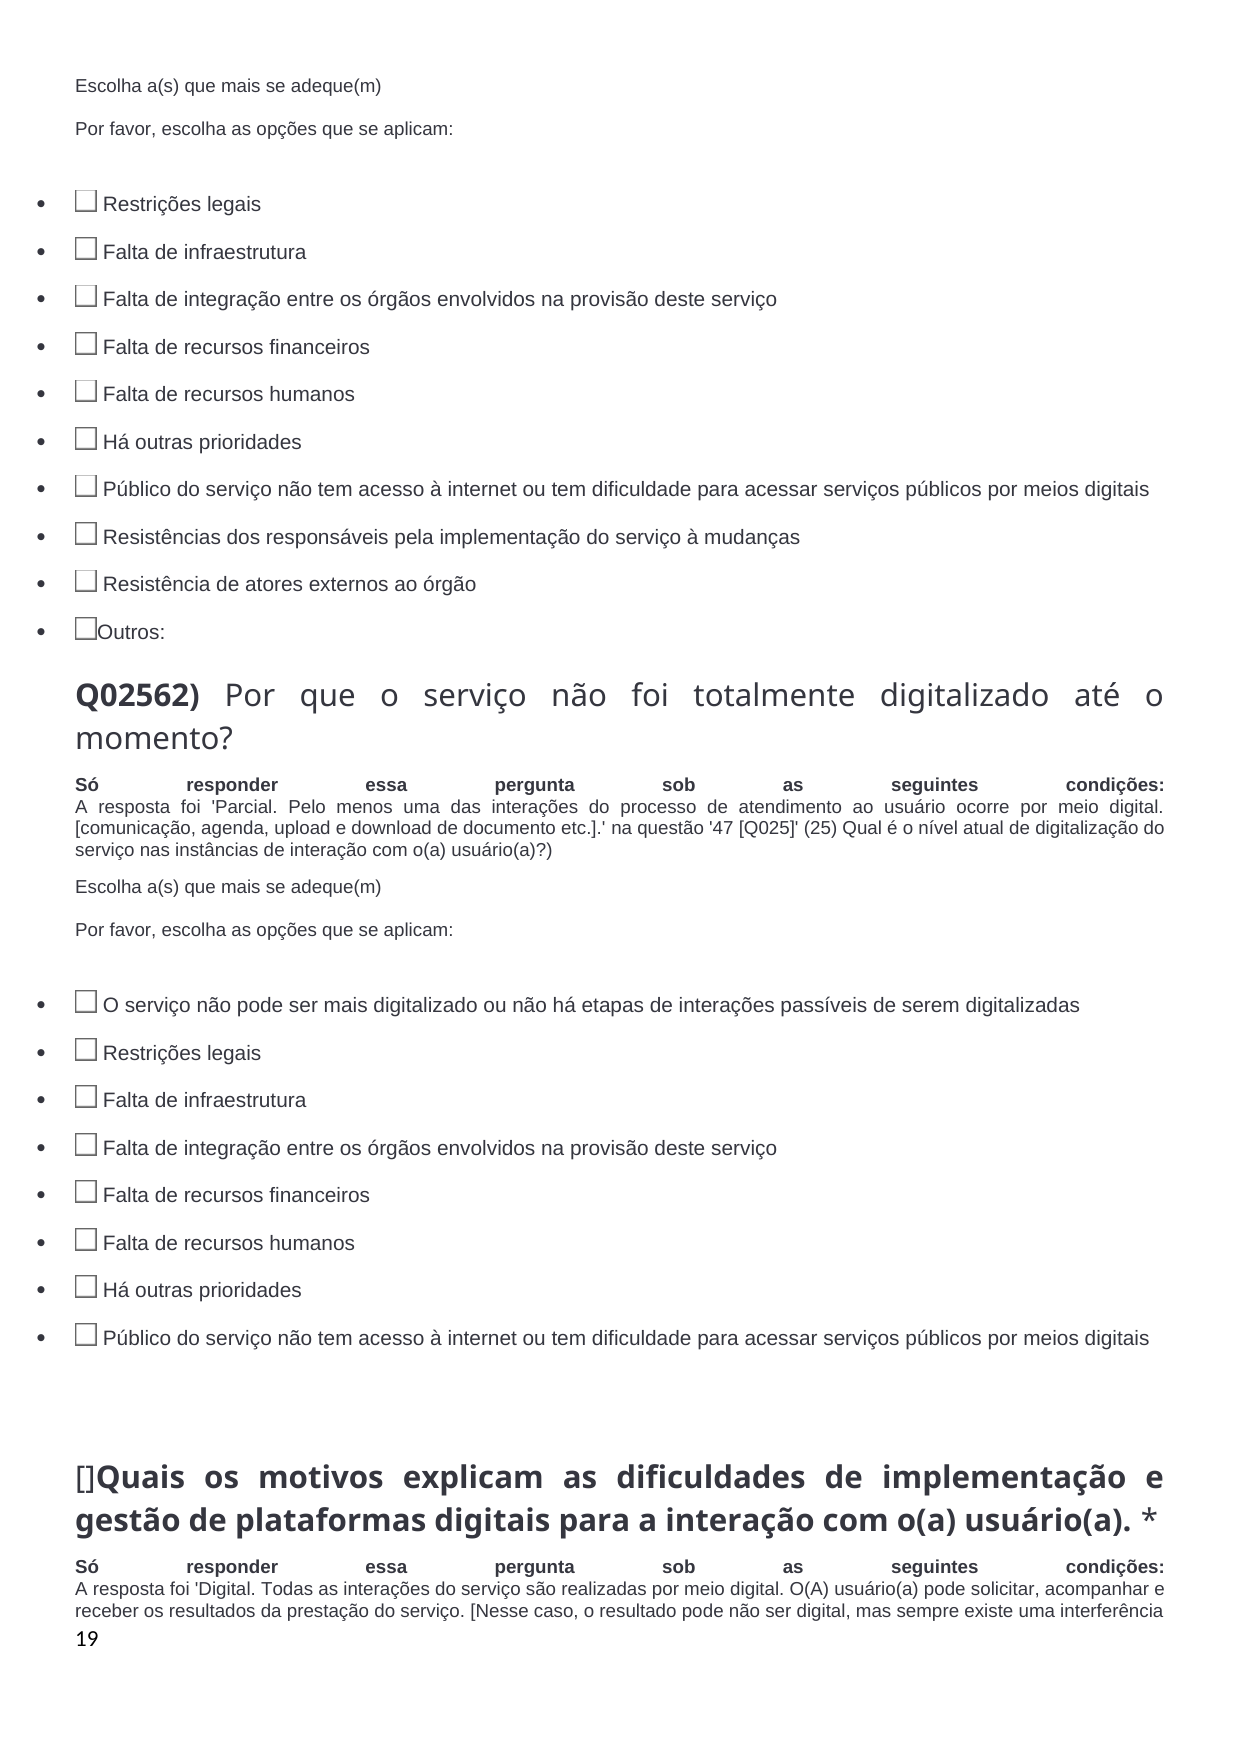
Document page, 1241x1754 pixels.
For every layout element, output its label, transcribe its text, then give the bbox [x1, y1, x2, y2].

text Q02562) Por que o serviço não foi totalmente digitalizado até o momento? [75, 673, 1165, 758]
list Falta de recursos financeiros [37, 1159, 1165, 1207]
picture [75, 1180, 97, 1203]
list Falta de infraestrutura [37, 1064, 1165, 1112]
text Por favor, escolha as opções que se aplicam: [75, 897, 1165, 940]
list Restrições legais [37, 1017, 1165, 1064]
list O serviço não pode ser mais digitalizado ou não há etapas de interações passíveis de serem digitalizadas [37, 969, 1165, 1017]
picture [75, 990, 97, 1013]
picture [75, 617, 97, 640]
picture [75, 475, 97, 497]
list Falta de integração entre os órgãos envolvidos na provisão deste serviço [37, 264, 1165, 311]
list Resistências dos responsáveis pela implementação do serviço à mudanças [37, 501, 1165, 549]
picture [75, 427, 97, 450]
text Escolha a(s) que mais se adeque(m) [75, 75, 1165, 97]
list Falta de integração entre os órgãos envolvidos na provisão deste serviço [37, 1112, 1165, 1159]
picture [75, 237, 97, 260]
picture [75, 1085, 97, 1108]
list Há outras prioridades [37, 406, 1165, 454]
picture [75, 190, 97, 212]
list Restrições legais [37, 169, 1165, 216]
list Resistência de atores externos ao órgão [37, 549, 1165, 596]
list Falta de recursos humanos [37, 359, 1165, 406]
picture [75, 332, 97, 355]
list Público do serviço não tem acesso à internet ou tem dificuldade para acessar serviços públicos por meios digitais [37, 454, 1165, 501]
picture [75, 570, 97, 592]
text Só responder essa pergunta sob as seguintes condições: A resposta foi 'Parcial. Pelo menos uma das interações do processo de atendimento ao usuário ocorre por meio digital. [comunicação, agenda, upload e download de documento etc.].' na questão '47 [Q025]' (25) Qual é o nível atual de digitalização do serviço nas instâncias de interação com o(a) usuário(a)?) [75, 774, 1165, 860]
picture [75, 380, 97, 402]
picture [75, 1323, 97, 1346]
text Escolha a(s) que mais se adeque(m) [75, 876, 1165, 897]
text Por favor, escolha as opções que se aplicam: [75, 97, 1165, 140]
list Há outras prioridades [37, 1254, 1165, 1302]
picture [75, 285, 97, 307]
picture [75, 1133, 97, 1156]
list Outros: [37, 596, 1165, 644]
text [75, 1556, 1165, 1621]
list Público do serviço não tem acesso à internet ou tem dificuldade para acessar serviços públicos por meios digitais [37, 1302, 1165, 1349]
list Falta de recursos humanos [37, 1207, 1165, 1254]
list Falta de infraestrutura [37, 216, 1165, 264]
text []Quais os motivos explicam as dificuldades de implementação e gestão de plataformas digitais para a interação com o(a) usuário(a). * [75, 1455, 1165, 1541]
list Falta de recursos financeiros [37, 311, 1165, 359]
picture [75, 1228, 97, 1251]
picture [75, 522, 97, 545]
picture [75, 1275, 97, 1298]
picture [75, 1038, 97, 1061]
